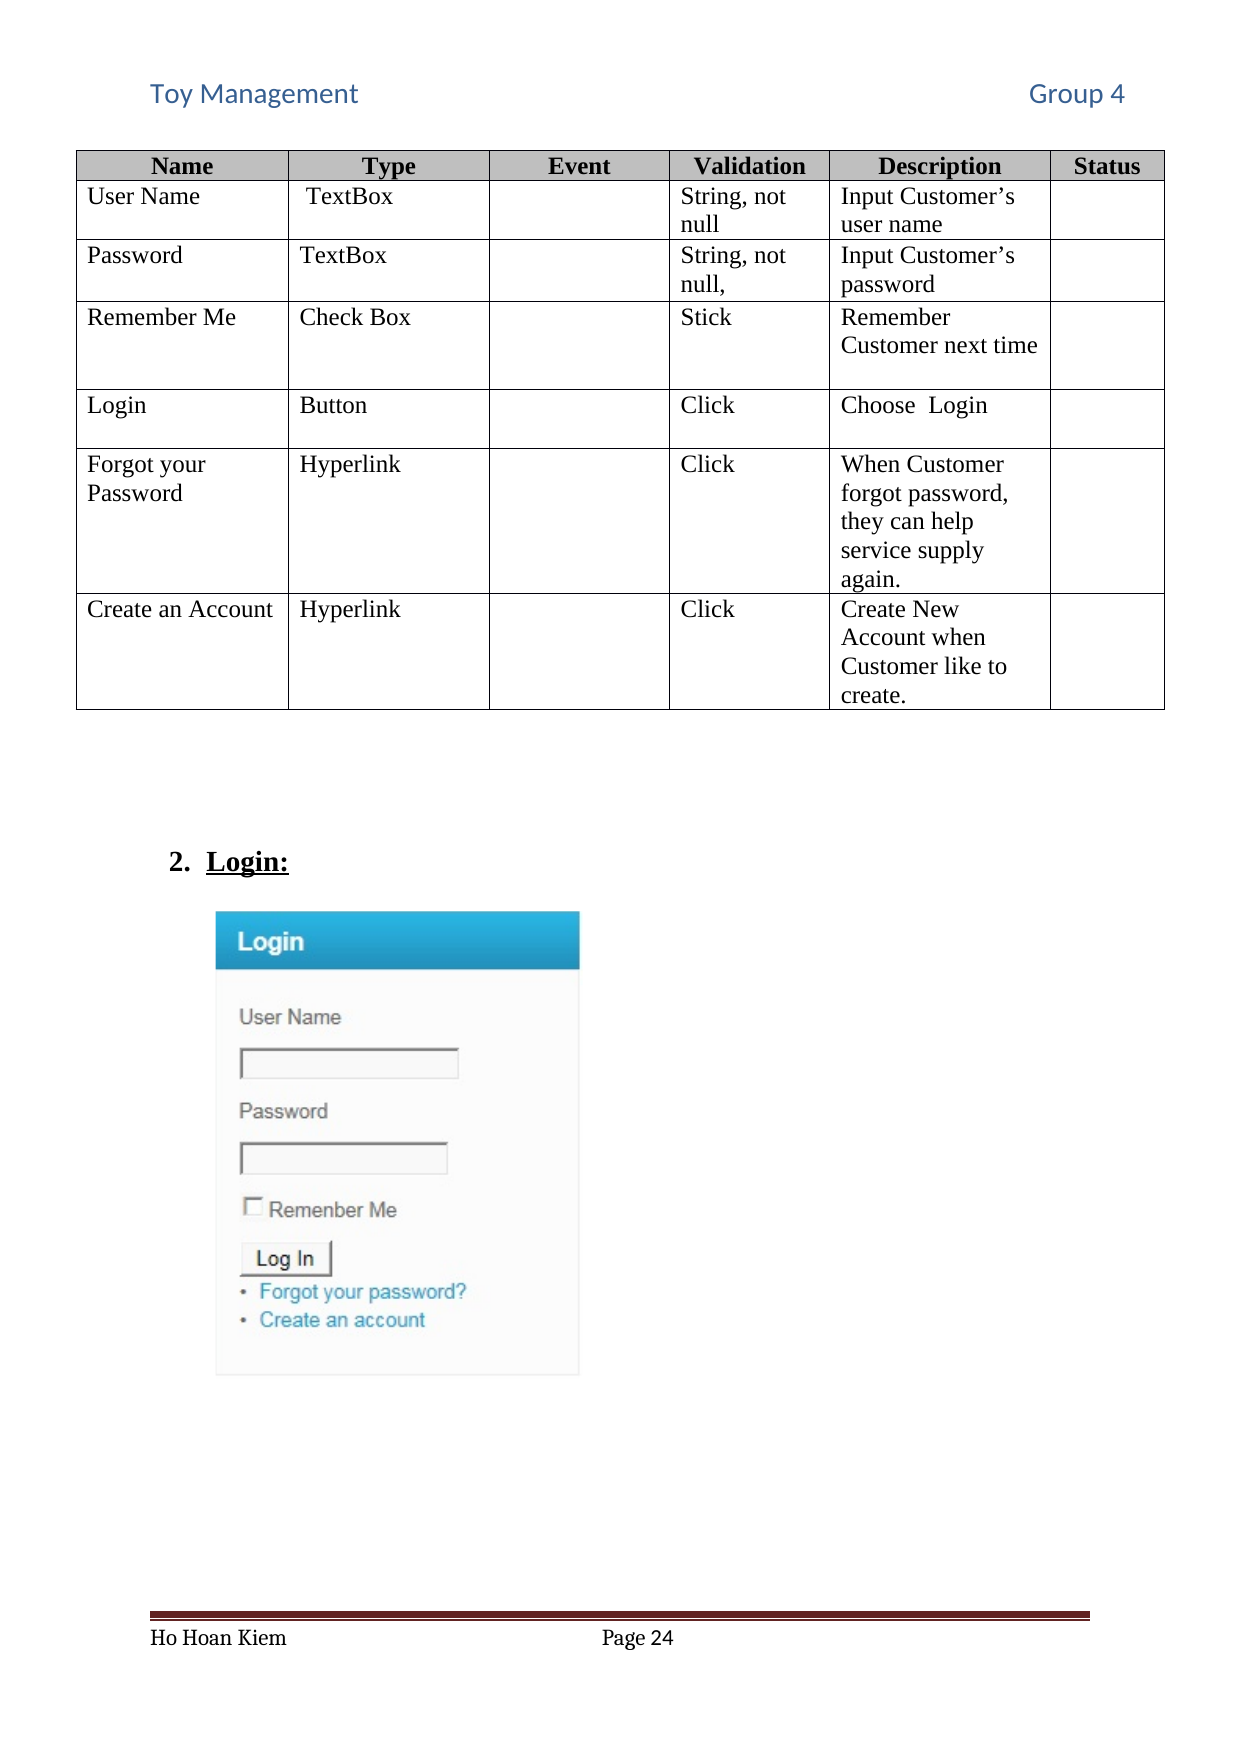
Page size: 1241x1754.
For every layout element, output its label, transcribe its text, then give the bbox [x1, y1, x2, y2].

table_cell [490, 302, 669, 389]
table_cell [490, 449, 669, 593]
table_cell Password [77, 240, 288, 301]
table_cell Login [77, 390, 288, 448]
table_header Validation [670, 151, 829, 180]
table_cell [1051, 390, 1164, 448]
table_cell Click [670, 594, 829, 709]
table_cell [490, 181, 669, 239]
table_header Type [289, 151, 489, 180]
table_cell [1051, 302, 1164, 389]
table_cell Remember Customer next time [830, 302, 1050, 389]
table_cell [490, 594, 669, 709]
table_cell Remember Me [77, 302, 288, 389]
table_cell [490, 240, 669, 301]
table_cell Create an Account [77, 594, 288, 709]
table_header Event [490, 151, 669, 180]
table_cell [1051, 181, 1164, 239]
table_cell Button [289, 390, 489, 448]
table_cell Forgot your Password [77, 449, 288, 593]
table_header Status [1051, 151, 1164, 180]
table_cell Create New Account when Customer like to create. [830, 594, 1050, 709]
table_cell Hyperlink [289, 594, 489, 709]
table_cell TextBox [289, 181, 489, 239]
table_cell Hyperlink [289, 449, 489, 593]
table_cell User Name [77, 181, 288, 239]
table_cell Click [670, 390, 829, 448]
table_cell String, not null [670, 181, 829, 239]
table_cell Stick [670, 302, 829, 389]
table_cell [1051, 449, 1164, 593]
table_cell [1051, 240, 1164, 301]
picture [215, 911, 583, 1379]
table_cell [490, 390, 669, 448]
table_cell Choose Login [830, 390, 1050, 448]
table_cell [1051, 594, 1164, 709]
table_header Description [830, 151, 1050, 180]
table_header Name [77, 151, 288, 180]
table_cell Check Box [289, 302, 489, 389]
table_cell TextBox [289, 240, 489, 301]
table_cell When Customer forgot password, they can help service supply again. [830, 449, 1050, 593]
table_cell Input Customer’s user name [830, 181, 1050, 239]
table_cell String, not null, [670, 240, 829, 301]
table_cell Input Customer’s password [830, 240, 1050, 301]
table_cell Click [670, 449, 829, 593]
list Login: [169, 844, 1090, 877]
